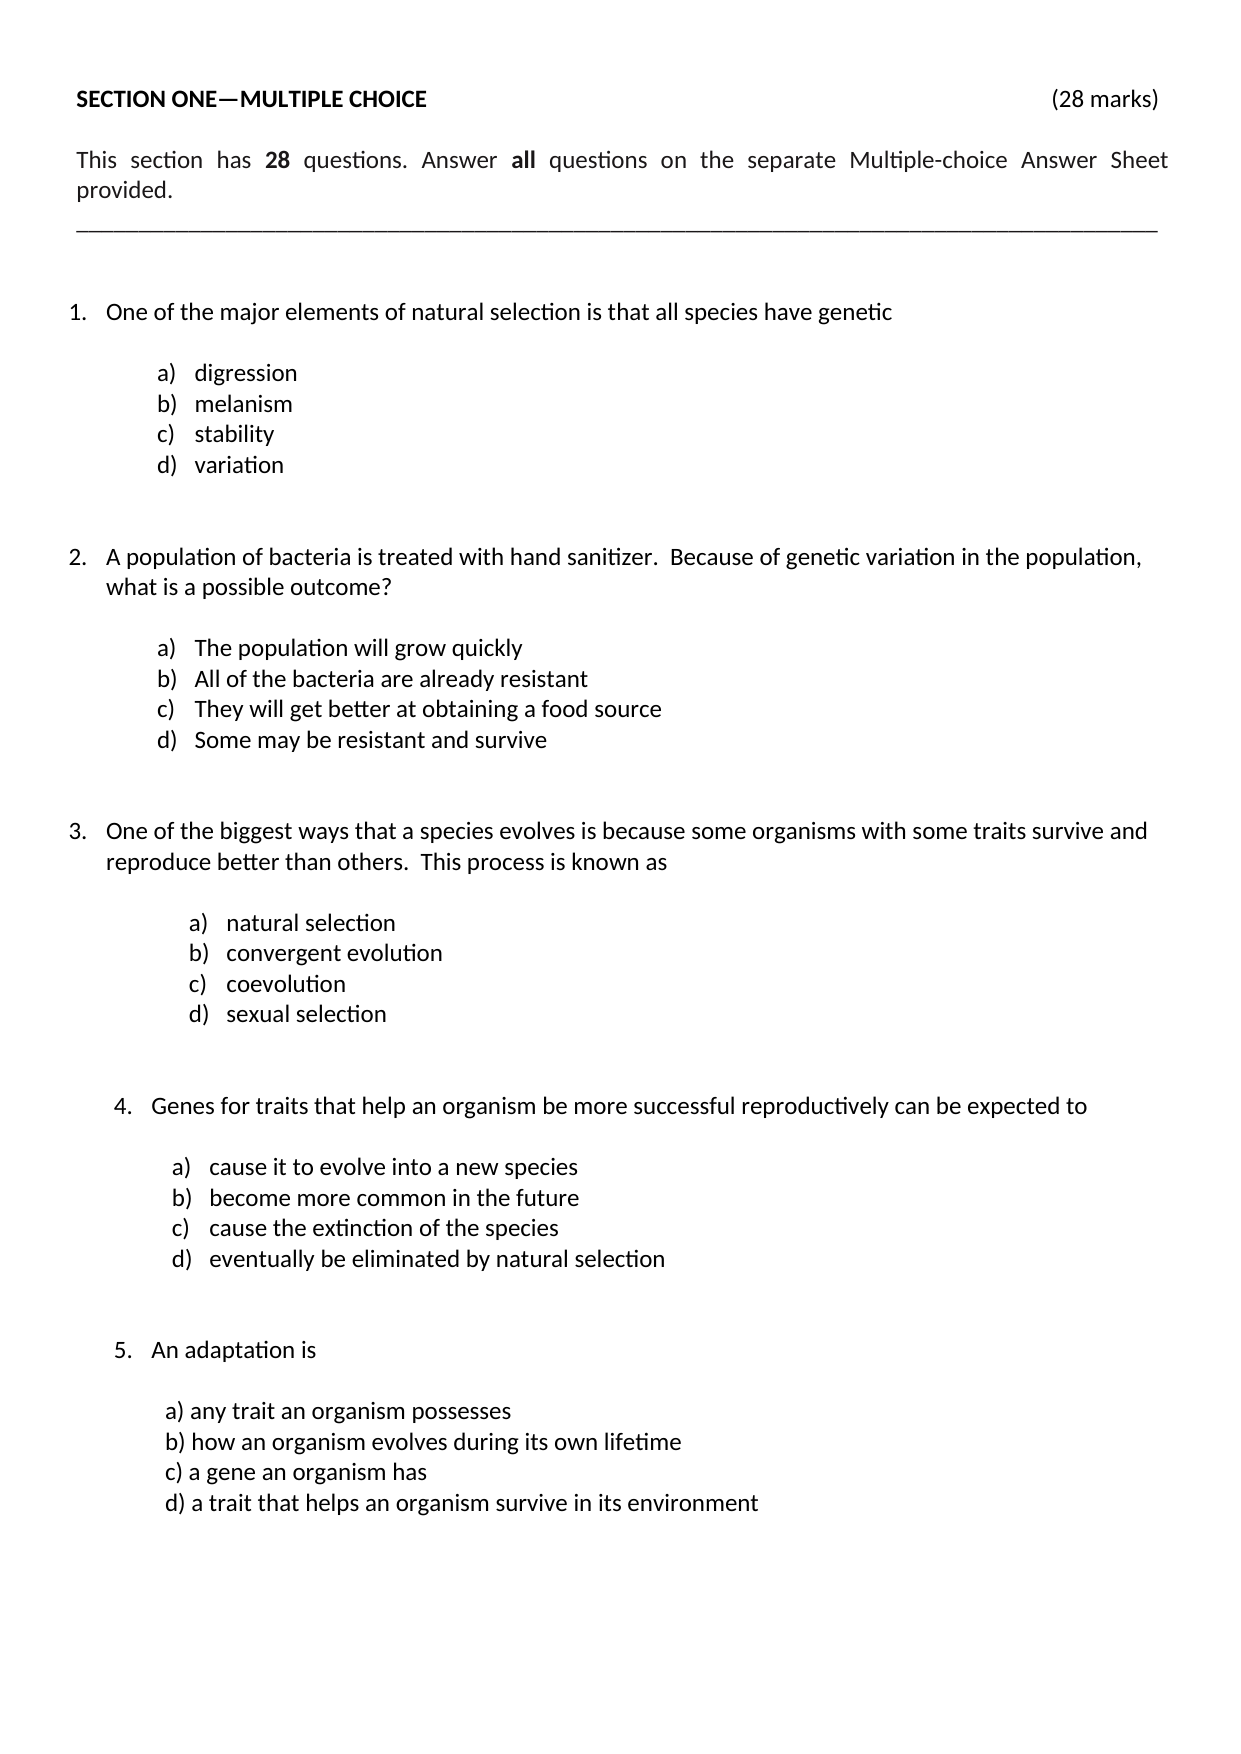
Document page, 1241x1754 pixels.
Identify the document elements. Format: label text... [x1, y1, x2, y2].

list One of the biggest ways that a species evolves is because some organisms with some traits survive and reproduce better than others. This process is known as [68, 815, 1169, 876]
list They will get better at obtaining a food source [157, 693, 1169, 724]
list stability [157, 419, 1169, 449]
text _______________________________________________________________________________________ [76, 205, 1169, 236]
list natural selection [189, 907, 1169, 937]
list cause the extinction of the species [172, 1212, 1169, 1243]
list An adaptation is [114, 1334, 1169, 1365]
list All of the bacteria are already resistant [157, 663, 1169, 693]
list convergent evolution [189, 937, 1169, 968]
list a) any trait an organism possesses [165, 1395, 1169, 1426]
list coevolution [189, 968, 1169, 998]
list d) a trait that helps an organism survive in its environment [165, 1487, 1169, 1517]
text This section has 28 questions. Answer all questions on the separate Multiple-choice Answer Sheet provided. [76, 144, 1169, 205]
list Some may be resistant and survive [157, 724, 1169, 754]
list digression [157, 358, 1169, 388]
list eventually be eliminated by natural selection [172, 1243, 1169, 1273]
list Genes for traits that help an organism be more successful reproductively can be expected to [114, 1090, 1169, 1121]
list A population of bacteria is treated with hand sanitizer. Because of genetic variation in the population, what is a possible outcome? [68, 541, 1169, 602]
list One of the major elements of natural selection is that all species have genetic [68, 297, 1169, 327]
list cause it to evolve into a new species [172, 1151, 1169, 1182]
list c) a gene an organism has [165, 1456, 1169, 1487]
list b) how an organism evolves during its own lifetime [165, 1426, 1169, 1456]
list melanism [157, 388, 1169, 419]
text SECTION ONE—MULTIPLE CHOICE (28 marks) [76, 83, 1169, 113]
list variation [157, 449, 1169, 480]
list The population will grow quickly [157, 632, 1169, 663]
list sexual selection [189, 998, 1169, 1029]
list become more common in the future [172, 1182, 1169, 1212]
